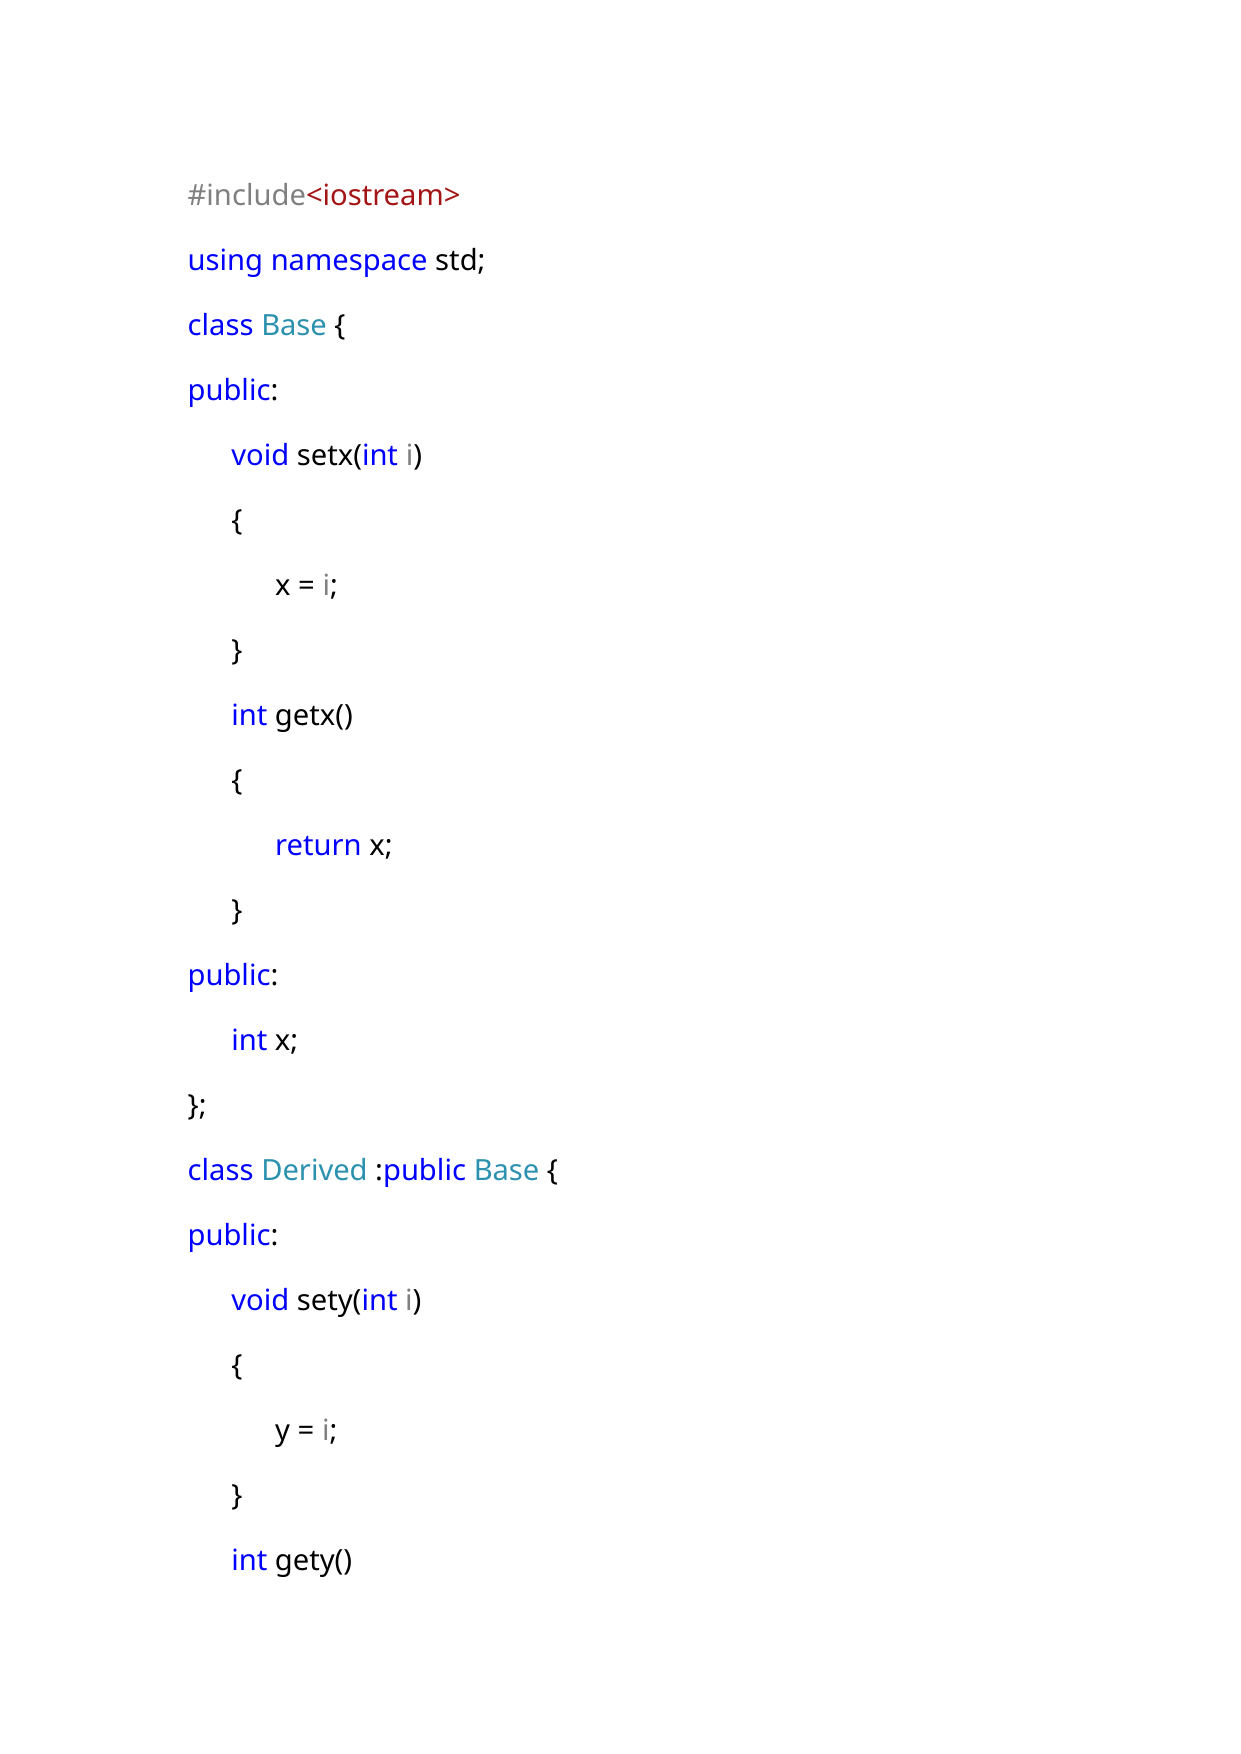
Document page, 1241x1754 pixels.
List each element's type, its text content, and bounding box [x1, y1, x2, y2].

text x = i; [187, 552, 1053, 617]
text void setx(int i) [187, 422, 1053, 487]
text class Base { [187, 292, 1053, 357]
text #include<iostream> [187, 162, 1053, 227]
text int gety() [187, 1527, 1053, 1592]
text y = i; [187, 1397, 1053, 1462]
text public: [187, 942, 1053, 1007]
text { [187, 487, 1053, 552]
text class Derived :public Base { [187, 1137, 1053, 1202]
text int x; [187, 1007, 1053, 1072]
text public: [187, 1202, 1053, 1267]
text int getx() [187, 682, 1053, 747]
text }; [187, 1072, 1053, 1137]
text { [187, 1332, 1053, 1397]
text } [187, 617, 1053, 682]
text { [187, 747, 1053, 812]
text } [187, 877, 1053, 942]
text public: [187, 357, 1053, 422]
text } [187, 1462, 1053, 1527]
text void sety(int i) [187, 1267, 1053, 1332]
text return x; [187, 812, 1053, 877]
text using namespace std; [187, 227, 1053, 292]
